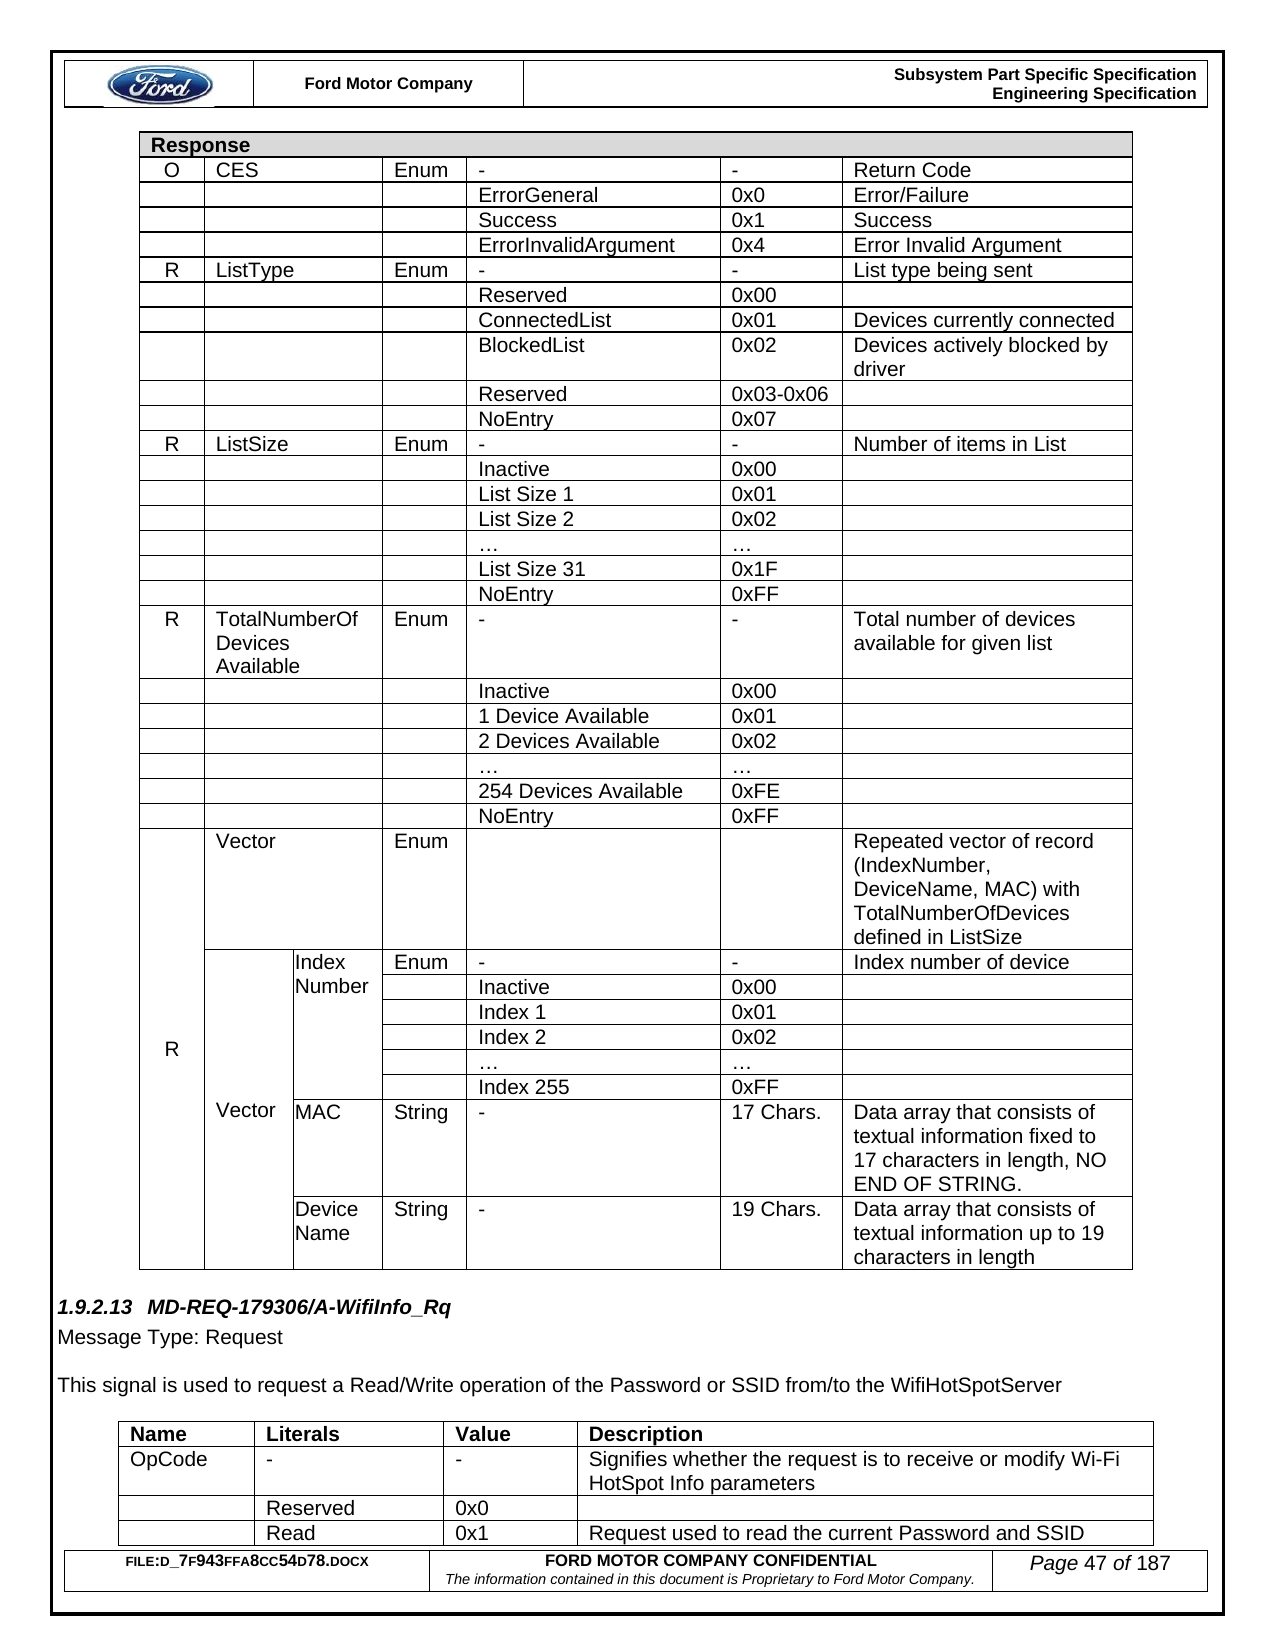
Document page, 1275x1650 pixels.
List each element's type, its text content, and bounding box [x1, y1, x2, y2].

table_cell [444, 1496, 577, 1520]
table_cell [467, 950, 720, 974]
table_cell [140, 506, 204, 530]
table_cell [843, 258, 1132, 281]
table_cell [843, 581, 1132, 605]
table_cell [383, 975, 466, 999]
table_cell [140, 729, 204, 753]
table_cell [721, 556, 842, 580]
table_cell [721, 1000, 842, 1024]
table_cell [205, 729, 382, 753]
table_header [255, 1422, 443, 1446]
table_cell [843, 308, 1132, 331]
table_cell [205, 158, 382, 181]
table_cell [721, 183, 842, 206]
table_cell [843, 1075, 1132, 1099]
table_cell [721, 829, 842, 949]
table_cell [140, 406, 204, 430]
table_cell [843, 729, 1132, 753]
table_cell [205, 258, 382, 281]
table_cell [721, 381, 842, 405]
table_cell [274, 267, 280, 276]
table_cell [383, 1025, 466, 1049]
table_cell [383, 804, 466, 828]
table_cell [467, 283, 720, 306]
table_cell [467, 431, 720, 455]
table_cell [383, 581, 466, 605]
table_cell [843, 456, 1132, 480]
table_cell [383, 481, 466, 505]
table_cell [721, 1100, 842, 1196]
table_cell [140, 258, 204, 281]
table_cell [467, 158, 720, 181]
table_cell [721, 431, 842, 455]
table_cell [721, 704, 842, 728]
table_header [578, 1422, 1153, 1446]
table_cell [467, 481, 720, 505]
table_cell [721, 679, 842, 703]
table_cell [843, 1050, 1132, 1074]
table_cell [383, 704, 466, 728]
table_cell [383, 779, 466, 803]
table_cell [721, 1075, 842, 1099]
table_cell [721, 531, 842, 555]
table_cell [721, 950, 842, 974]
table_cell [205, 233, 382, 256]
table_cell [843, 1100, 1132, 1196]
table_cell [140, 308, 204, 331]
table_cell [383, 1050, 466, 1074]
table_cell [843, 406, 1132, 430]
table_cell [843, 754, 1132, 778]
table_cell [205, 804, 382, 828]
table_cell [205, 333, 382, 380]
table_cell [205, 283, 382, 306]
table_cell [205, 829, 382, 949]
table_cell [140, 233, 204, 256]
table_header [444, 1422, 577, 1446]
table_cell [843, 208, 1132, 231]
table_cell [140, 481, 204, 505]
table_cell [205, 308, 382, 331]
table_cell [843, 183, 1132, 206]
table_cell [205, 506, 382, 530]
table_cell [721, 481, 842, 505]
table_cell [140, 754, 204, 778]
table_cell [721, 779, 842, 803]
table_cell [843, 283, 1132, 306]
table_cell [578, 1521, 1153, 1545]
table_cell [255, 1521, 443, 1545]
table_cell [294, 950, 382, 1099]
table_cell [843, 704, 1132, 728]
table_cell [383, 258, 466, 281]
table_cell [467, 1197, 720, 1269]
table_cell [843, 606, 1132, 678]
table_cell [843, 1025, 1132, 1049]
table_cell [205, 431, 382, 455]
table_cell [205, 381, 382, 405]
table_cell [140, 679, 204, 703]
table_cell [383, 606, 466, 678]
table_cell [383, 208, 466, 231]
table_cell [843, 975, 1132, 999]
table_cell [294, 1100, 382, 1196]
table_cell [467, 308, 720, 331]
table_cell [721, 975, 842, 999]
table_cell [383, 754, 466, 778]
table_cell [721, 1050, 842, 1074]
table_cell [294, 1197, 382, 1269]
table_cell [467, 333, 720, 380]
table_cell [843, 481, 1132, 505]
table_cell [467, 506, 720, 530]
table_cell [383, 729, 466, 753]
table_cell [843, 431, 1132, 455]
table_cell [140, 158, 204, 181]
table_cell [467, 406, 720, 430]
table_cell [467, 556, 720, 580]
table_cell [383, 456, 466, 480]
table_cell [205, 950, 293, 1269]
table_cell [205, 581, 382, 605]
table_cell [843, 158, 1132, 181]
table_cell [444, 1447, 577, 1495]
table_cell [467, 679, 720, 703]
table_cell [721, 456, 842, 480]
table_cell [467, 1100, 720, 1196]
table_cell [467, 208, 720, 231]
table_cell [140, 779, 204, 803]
subtitle MD-REQ-179306/A-WifiInfo_Rq [57, 1295, 1215, 1319]
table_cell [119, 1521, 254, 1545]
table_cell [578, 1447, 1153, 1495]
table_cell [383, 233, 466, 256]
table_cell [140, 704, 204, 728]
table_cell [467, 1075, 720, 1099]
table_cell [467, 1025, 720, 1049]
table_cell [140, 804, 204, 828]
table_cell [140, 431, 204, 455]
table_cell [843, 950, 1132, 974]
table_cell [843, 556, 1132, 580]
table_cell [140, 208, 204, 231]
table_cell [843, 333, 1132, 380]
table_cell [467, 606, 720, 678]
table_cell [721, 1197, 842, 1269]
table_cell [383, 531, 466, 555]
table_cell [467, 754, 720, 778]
text Message Type: Request [57, 1325, 1215, 1349]
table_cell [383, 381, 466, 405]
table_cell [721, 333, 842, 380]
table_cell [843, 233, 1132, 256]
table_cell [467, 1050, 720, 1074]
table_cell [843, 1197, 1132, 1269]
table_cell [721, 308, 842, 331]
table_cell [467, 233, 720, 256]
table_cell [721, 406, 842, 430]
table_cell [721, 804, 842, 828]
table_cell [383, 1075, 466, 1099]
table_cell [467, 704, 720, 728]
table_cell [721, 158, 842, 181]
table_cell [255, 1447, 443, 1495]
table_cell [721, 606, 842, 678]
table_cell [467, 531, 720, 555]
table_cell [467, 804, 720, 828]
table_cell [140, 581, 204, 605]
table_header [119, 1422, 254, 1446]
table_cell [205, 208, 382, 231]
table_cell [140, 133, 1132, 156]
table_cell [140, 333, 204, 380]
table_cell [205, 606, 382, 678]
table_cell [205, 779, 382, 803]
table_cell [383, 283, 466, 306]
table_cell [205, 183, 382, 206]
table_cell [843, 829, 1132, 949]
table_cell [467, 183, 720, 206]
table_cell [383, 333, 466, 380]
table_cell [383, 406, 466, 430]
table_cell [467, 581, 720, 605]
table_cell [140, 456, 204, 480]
text This signal is used to request a Read/Write operation of the Password or SSID from/to the WifiHotSpotServer [57, 1373, 1215, 1397]
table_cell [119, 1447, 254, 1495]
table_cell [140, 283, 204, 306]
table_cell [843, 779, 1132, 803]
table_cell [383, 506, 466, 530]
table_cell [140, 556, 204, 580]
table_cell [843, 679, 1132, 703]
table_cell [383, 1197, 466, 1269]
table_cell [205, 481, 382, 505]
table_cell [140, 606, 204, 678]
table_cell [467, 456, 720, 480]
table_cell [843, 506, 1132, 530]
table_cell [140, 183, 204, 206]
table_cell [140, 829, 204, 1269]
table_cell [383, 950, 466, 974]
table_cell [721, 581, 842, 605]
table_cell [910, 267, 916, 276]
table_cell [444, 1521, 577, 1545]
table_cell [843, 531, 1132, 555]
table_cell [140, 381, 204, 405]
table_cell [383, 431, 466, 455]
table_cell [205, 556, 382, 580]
picture [103, 61, 215, 107]
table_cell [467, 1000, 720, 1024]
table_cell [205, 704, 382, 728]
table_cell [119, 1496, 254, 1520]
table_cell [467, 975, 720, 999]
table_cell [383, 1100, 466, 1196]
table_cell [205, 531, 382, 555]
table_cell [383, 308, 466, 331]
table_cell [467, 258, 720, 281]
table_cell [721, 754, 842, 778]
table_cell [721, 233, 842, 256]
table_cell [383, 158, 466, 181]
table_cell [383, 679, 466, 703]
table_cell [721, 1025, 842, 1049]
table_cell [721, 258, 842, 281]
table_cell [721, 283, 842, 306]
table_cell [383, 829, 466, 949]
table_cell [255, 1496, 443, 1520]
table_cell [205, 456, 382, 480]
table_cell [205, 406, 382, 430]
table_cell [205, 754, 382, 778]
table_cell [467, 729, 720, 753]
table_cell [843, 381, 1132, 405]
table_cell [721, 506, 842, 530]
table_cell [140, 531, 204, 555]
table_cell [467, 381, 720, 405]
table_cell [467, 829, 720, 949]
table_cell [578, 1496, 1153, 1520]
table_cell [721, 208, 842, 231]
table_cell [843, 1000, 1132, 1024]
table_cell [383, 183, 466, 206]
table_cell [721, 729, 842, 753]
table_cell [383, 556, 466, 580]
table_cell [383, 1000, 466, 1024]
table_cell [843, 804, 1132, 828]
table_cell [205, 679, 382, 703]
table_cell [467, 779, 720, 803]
